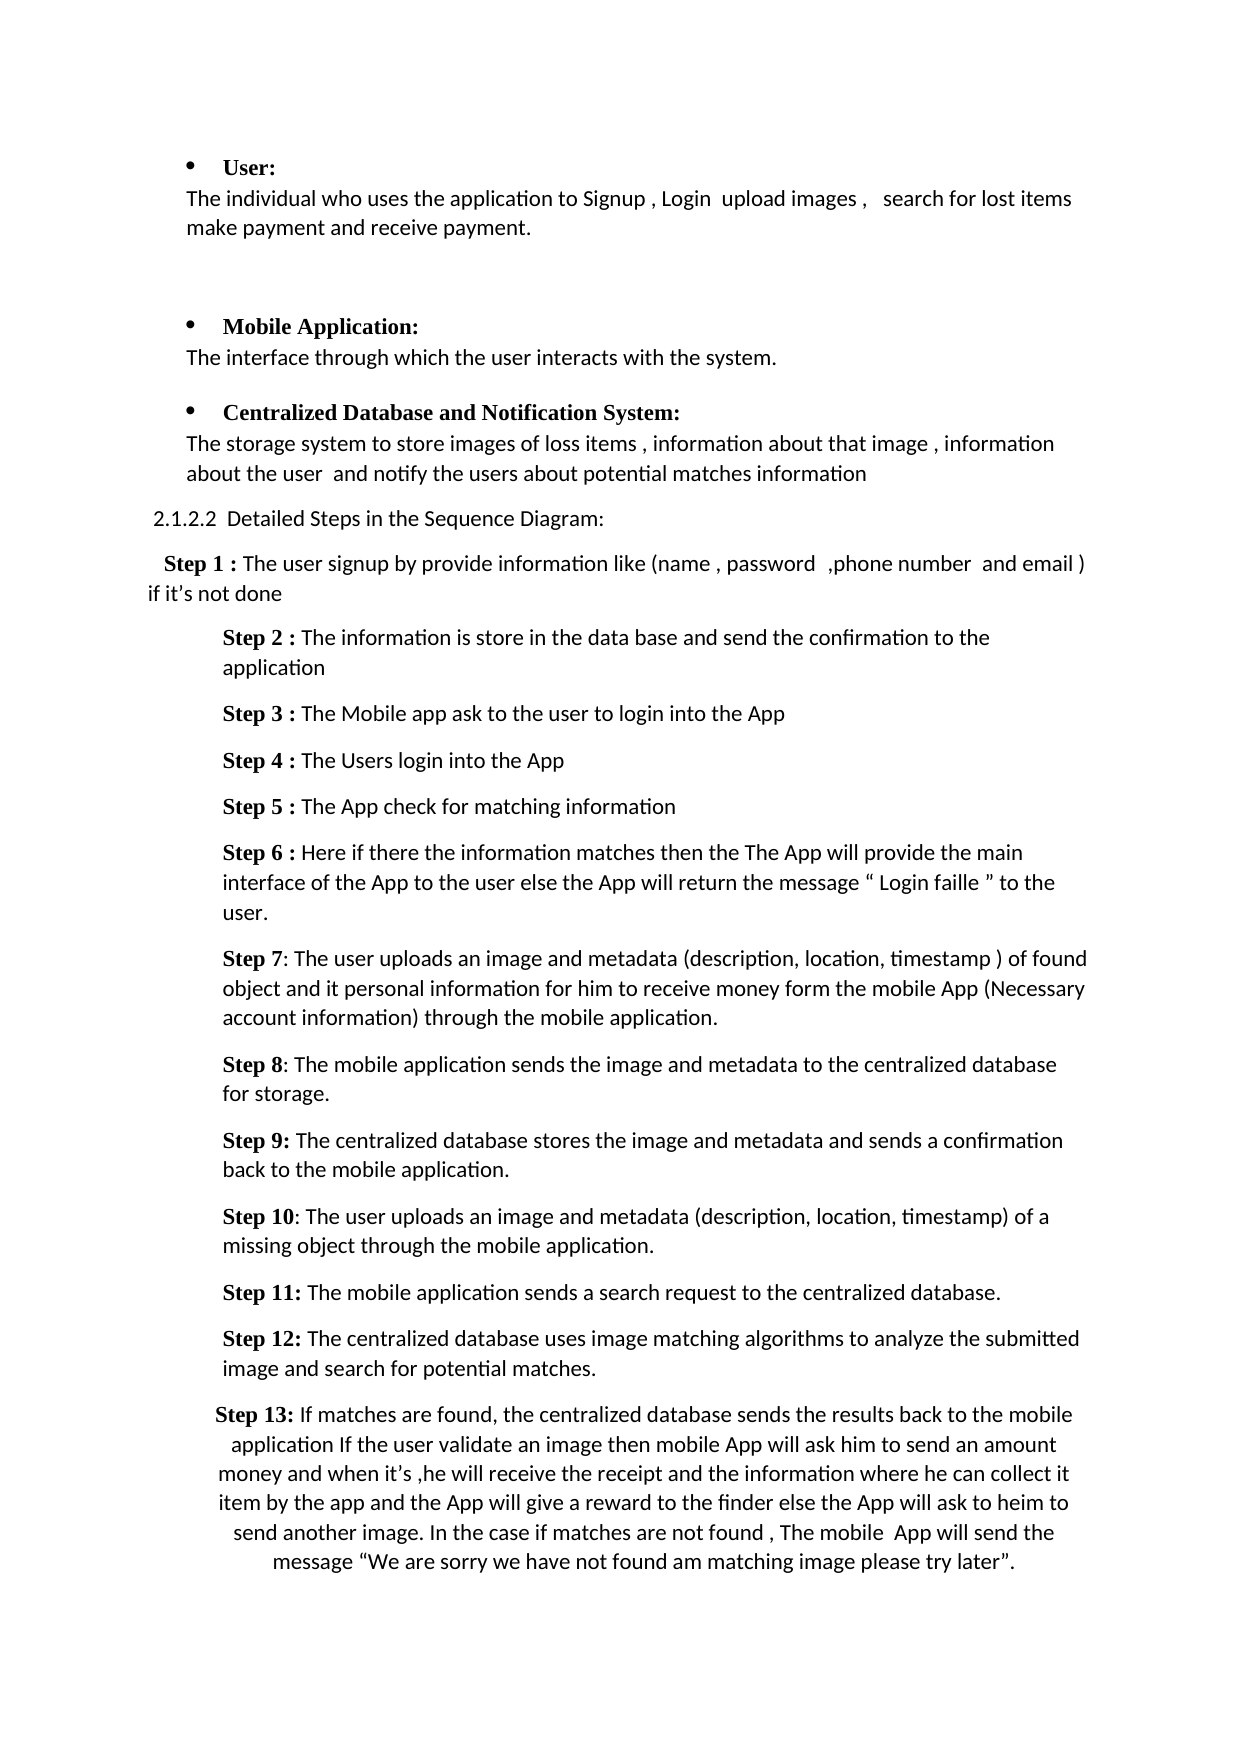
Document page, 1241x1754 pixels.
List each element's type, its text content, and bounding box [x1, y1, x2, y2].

text The storage system to store images of loss items , information about that image , information about the user and notify the users about potential matches information [186, 429, 1090, 487]
text The interface through which the user interacts with the system. [186, 343, 1090, 372]
list Mobile Application: [185, 307, 1093, 341]
text Step 10: The user uploads an image and metadata (description, location, timestamp) of a missing object through the mobile application. [222, 1202, 1090, 1260]
text Step 4 : The Users login into the App [222, 746, 1090, 774]
text Step 8: The mobile application sends the image and metadata to the centralized database for storage. [222, 1050, 1090, 1108]
text Step 3 : The Mobile app ask to the user to login into the App [222, 699, 1090, 727]
text Step 5 : The App check for matching information [222, 792, 1090, 820]
list User: [185, 148, 1093, 181]
list Centralized Database and Notification System: [185, 393, 1093, 426]
text 2.1.2.2 Detailed Steps in the Sequence Diagram: [148, 504, 1090, 532]
text Step 7: The user uploads an image and metadata (description, location, timestamp ) of found object and it personal information for him to receive money form the mobile App (Necessary account information) through the mobile application. [222, 944, 1090, 1032]
text Step 12: The centralized database uses image matching algorithms to analyze the submitted image and search for potential matches. [222, 1324, 1090, 1382]
text Step 13: If matches are found, the centralized database sends the results back to the mobile application If the user validate an image then mobile App will ask him to send an amount money and when it’s ,he will receive the receipt and the information where he can collect it item by the app and the App will give a reward to the finder else the App will ask to heim to send another image. In the case if matches are not found , The mobile App will send the message “We are sorry we have not found am matching image please try later”. [196, 1400, 1093, 1575]
text Step 2 : The information is store in the data base and send the confirmation to the application [222, 623, 1090, 681]
text Step 1 : The user signup by provide information like (name , password ,phone number and email ) if it’s not done [148, 549, 1090, 607]
text Step 6 : Here if there the information matches then the The App will provide the main interface of the App to the user else the App will return the message “ Login faille ” to the user. [222, 838, 1090, 926]
text Step 9: The centralized database stores the image and metadata and sends a confirmation back to the mobile application. [222, 1126, 1090, 1184]
text The individual who uses the application to Signup , Login upload images , search for lost items make payment and receive payment. [186, 184, 1090, 241]
text Step 11: The mobile application sends a search request to the centralized database. [222, 1278, 1090, 1306]
